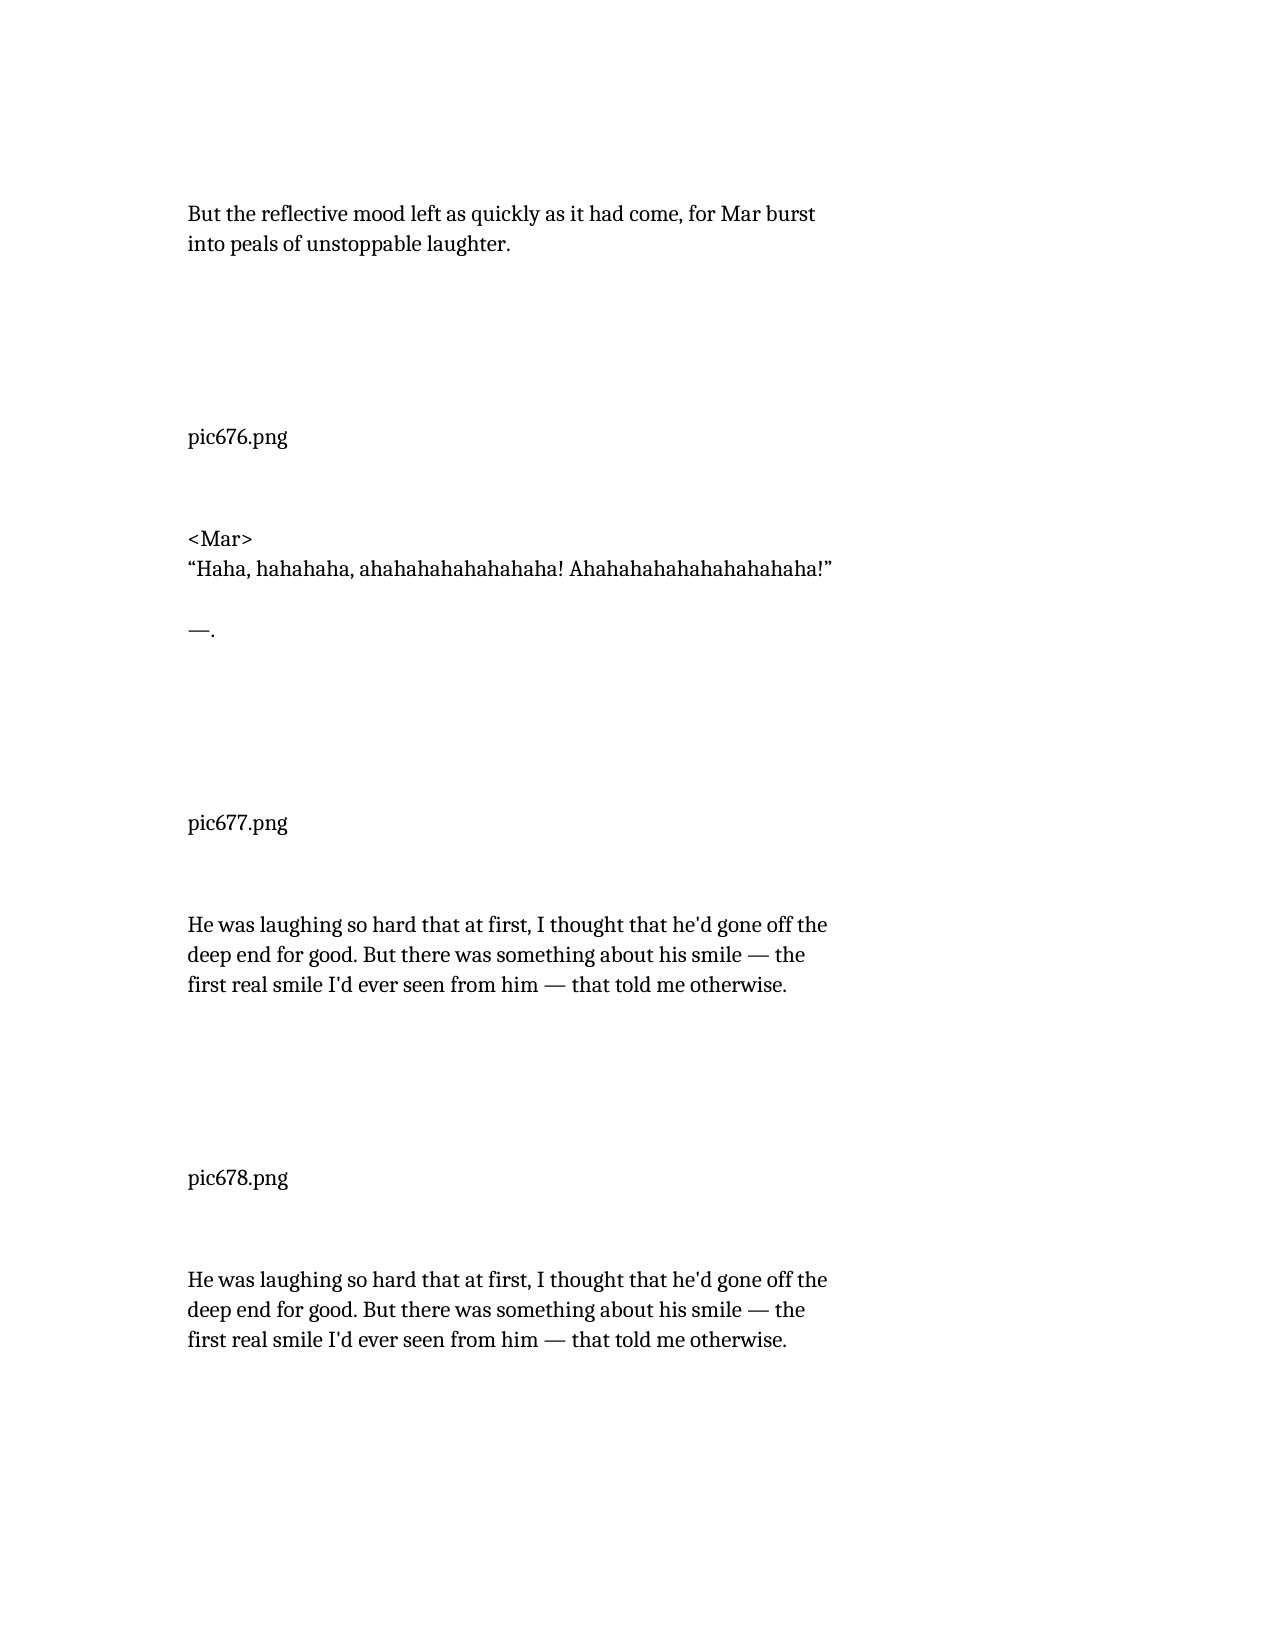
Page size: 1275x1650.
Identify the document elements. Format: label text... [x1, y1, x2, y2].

text pic677.png [187, 809, 1087, 836]
text He was laughing so hard that at first, I thought that he'd gone off the deep end for good. But there was something about his smile — the first real smile I'd ever seen from him — that told me otherwise. [187, 1267, 1087, 1414]
text pic678.png [187, 1164, 1087, 1191]
text He was laughing so hard that at first, I thought that he'd gone off the deep end for good. But there was something about his smile — the first real smile I'd ever seen from him — that told me otherwise. [187, 911, 1087, 1059]
text pic676.png [187, 424, 1087, 450]
text But the reflective mood left as quickly as it had come, for Mar burst into peals of unstoppable laughter. [187, 201, 1087, 318]
text <Mar> “Haha, hahahaha, ahahahahahahahaha! Ahahahahahahahahahaha!” —. [187, 526, 1087, 703]
